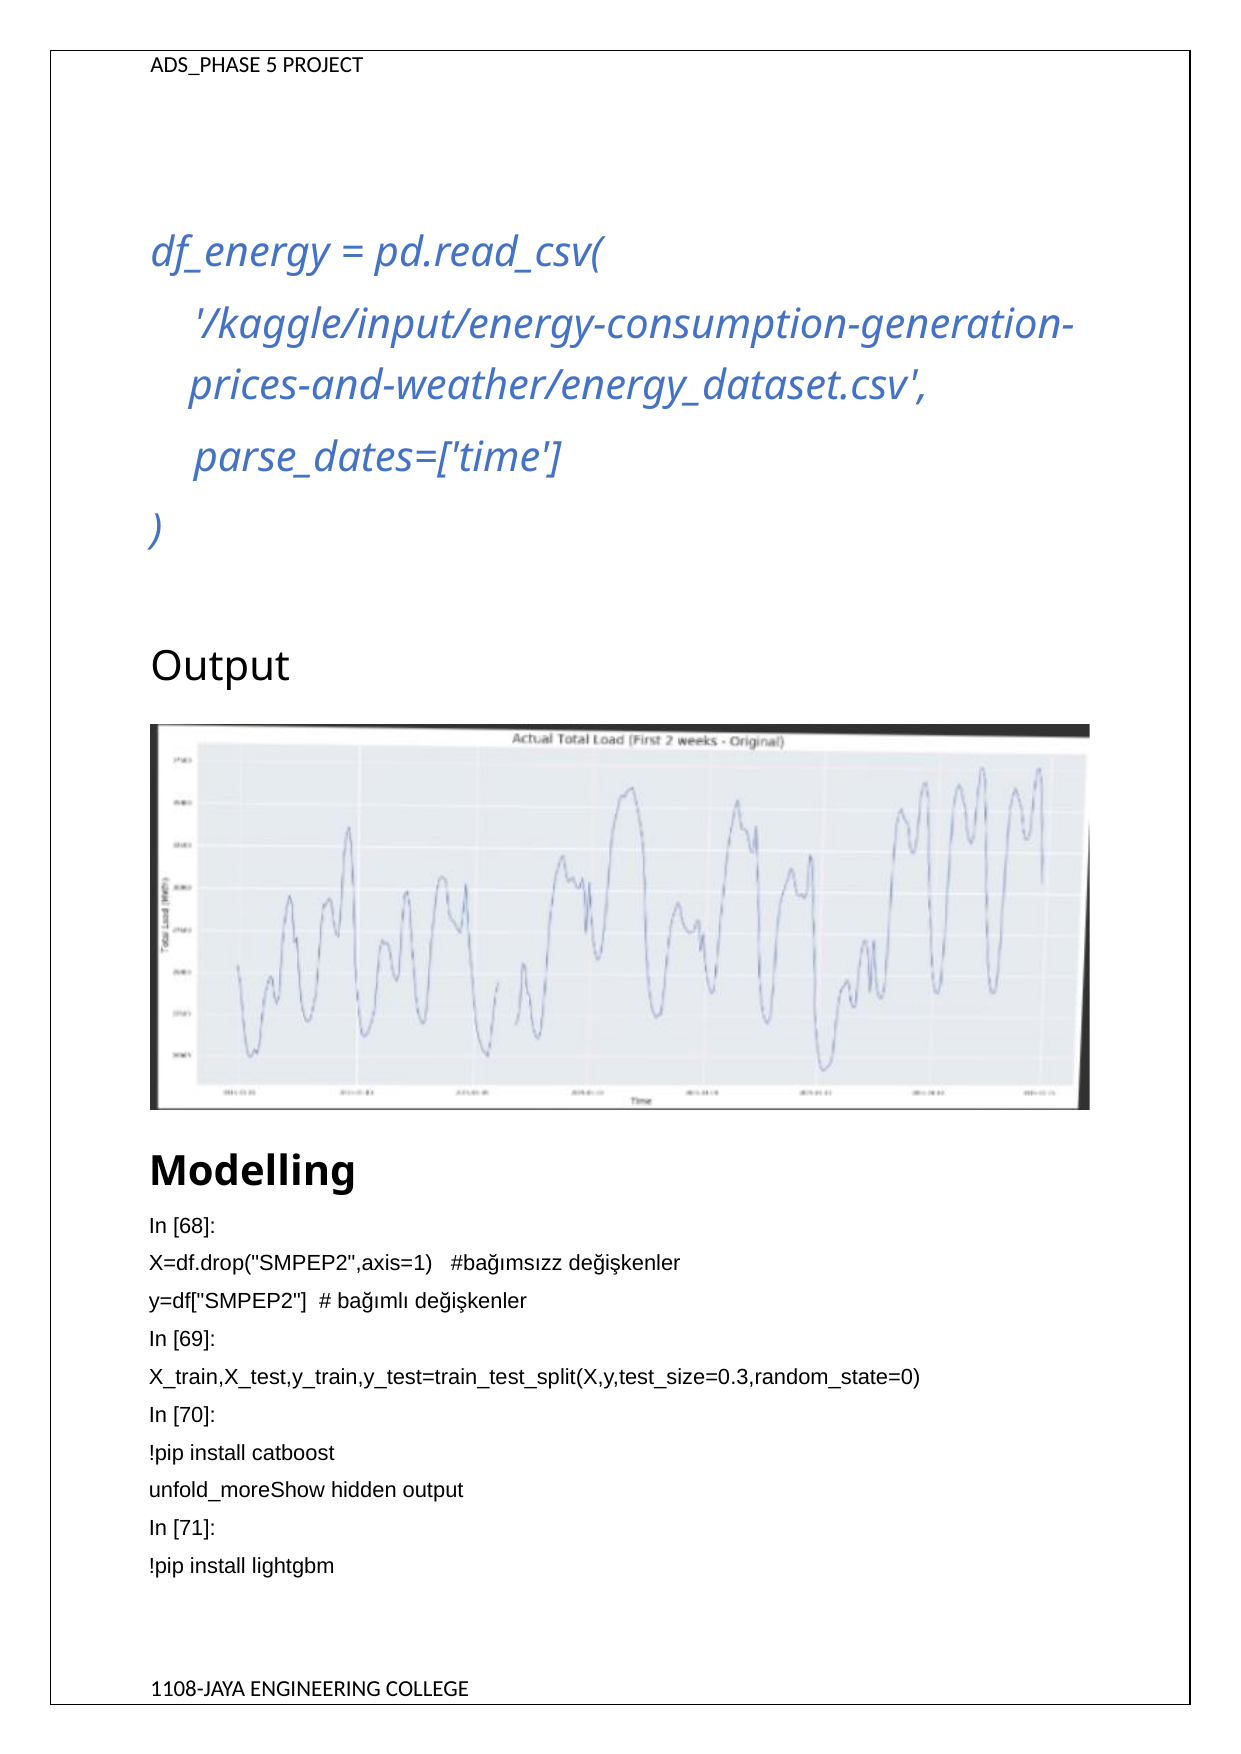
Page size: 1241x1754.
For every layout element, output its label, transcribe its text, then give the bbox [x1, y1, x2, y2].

text X=df.drop("SMPEP2",axis=1) #bağımsızz değişkenler [148, 1250, 1090, 1276]
text In [71]: [148, 1515, 1090, 1540]
text Modelling [148, 1141, 1090, 1197]
text Output [150, 636, 1090, 692]
text ) [150, 499, 1090, 556]
text df_energy = pd.read_csv( [150, 222, 1090, 279]
text parse_dates=['time'] [150, 427, 1090, 484]
text !pip install catboost [148, 1439, 1090, 1464]
text In [68]: [148, 1212, 1090, 1238]
picture [150, 724, 1090, 1110]
text In [69]: [148, 1326, 1090, 1351]
text X_train,X_test,y_train,y_test=train_test_split(X,y,test_size=0.3,random_state=0) [148, 1364, 1090, 1389]
text In [70]: [148, 1402, 1090, 1427]
text !pip install lightgbm [148, 1553, 1090, 1578]
text '/kaggle/input/energy-consumption-generation-prices-and-weather/energy_dataset.csv', [150, 294, 1090, 412]
text unfold_moreShow hidden output [148, 1477, 1090, 1502]
text y=df["SMPEP2"] # bağımlı değişkenler [148, 1288, 1090, 1313]
